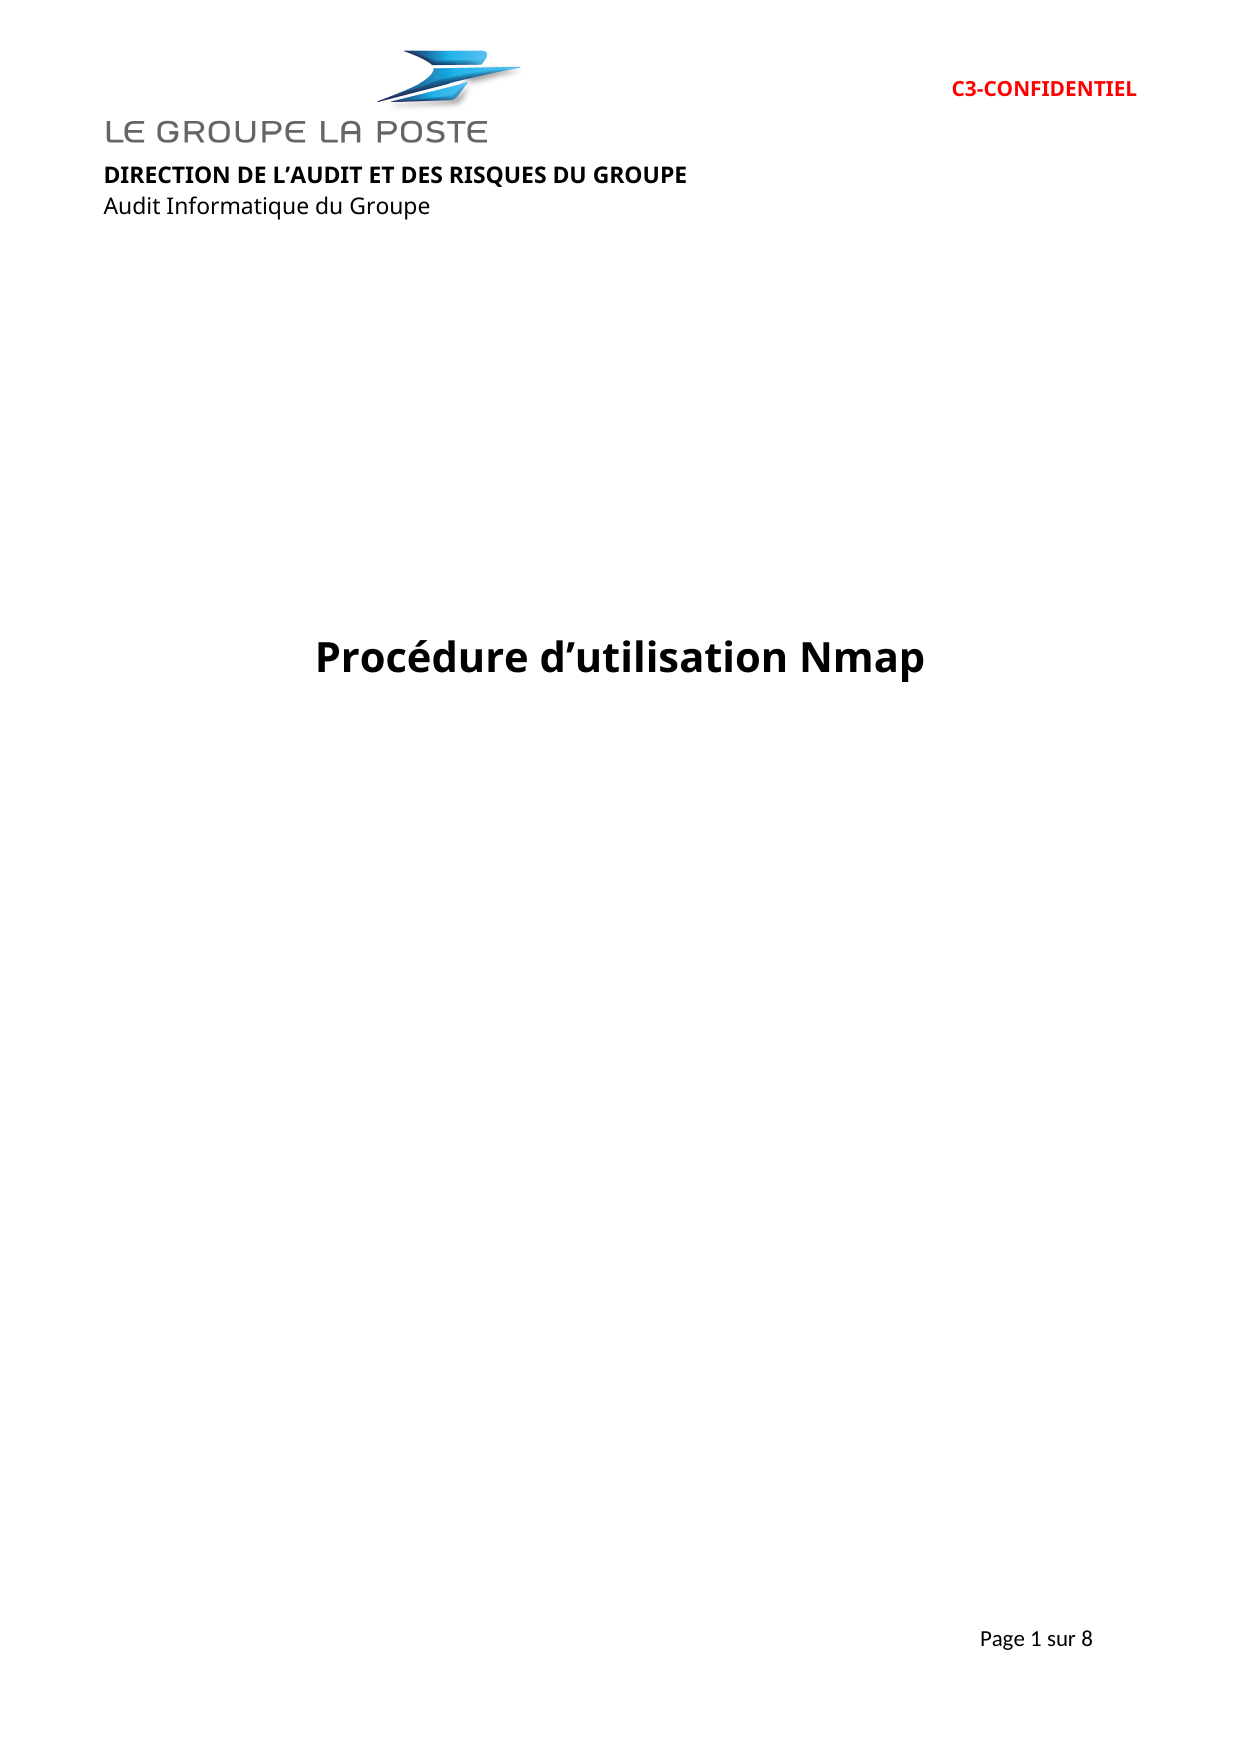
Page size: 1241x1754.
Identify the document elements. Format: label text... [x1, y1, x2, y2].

picture [558, 169, 562, 180]
text Procédure d’utilisation Nmap [148, 628, 1093, 684]
picture [490, 169, 498, 180]
picture [3, 0, 562, 184]
